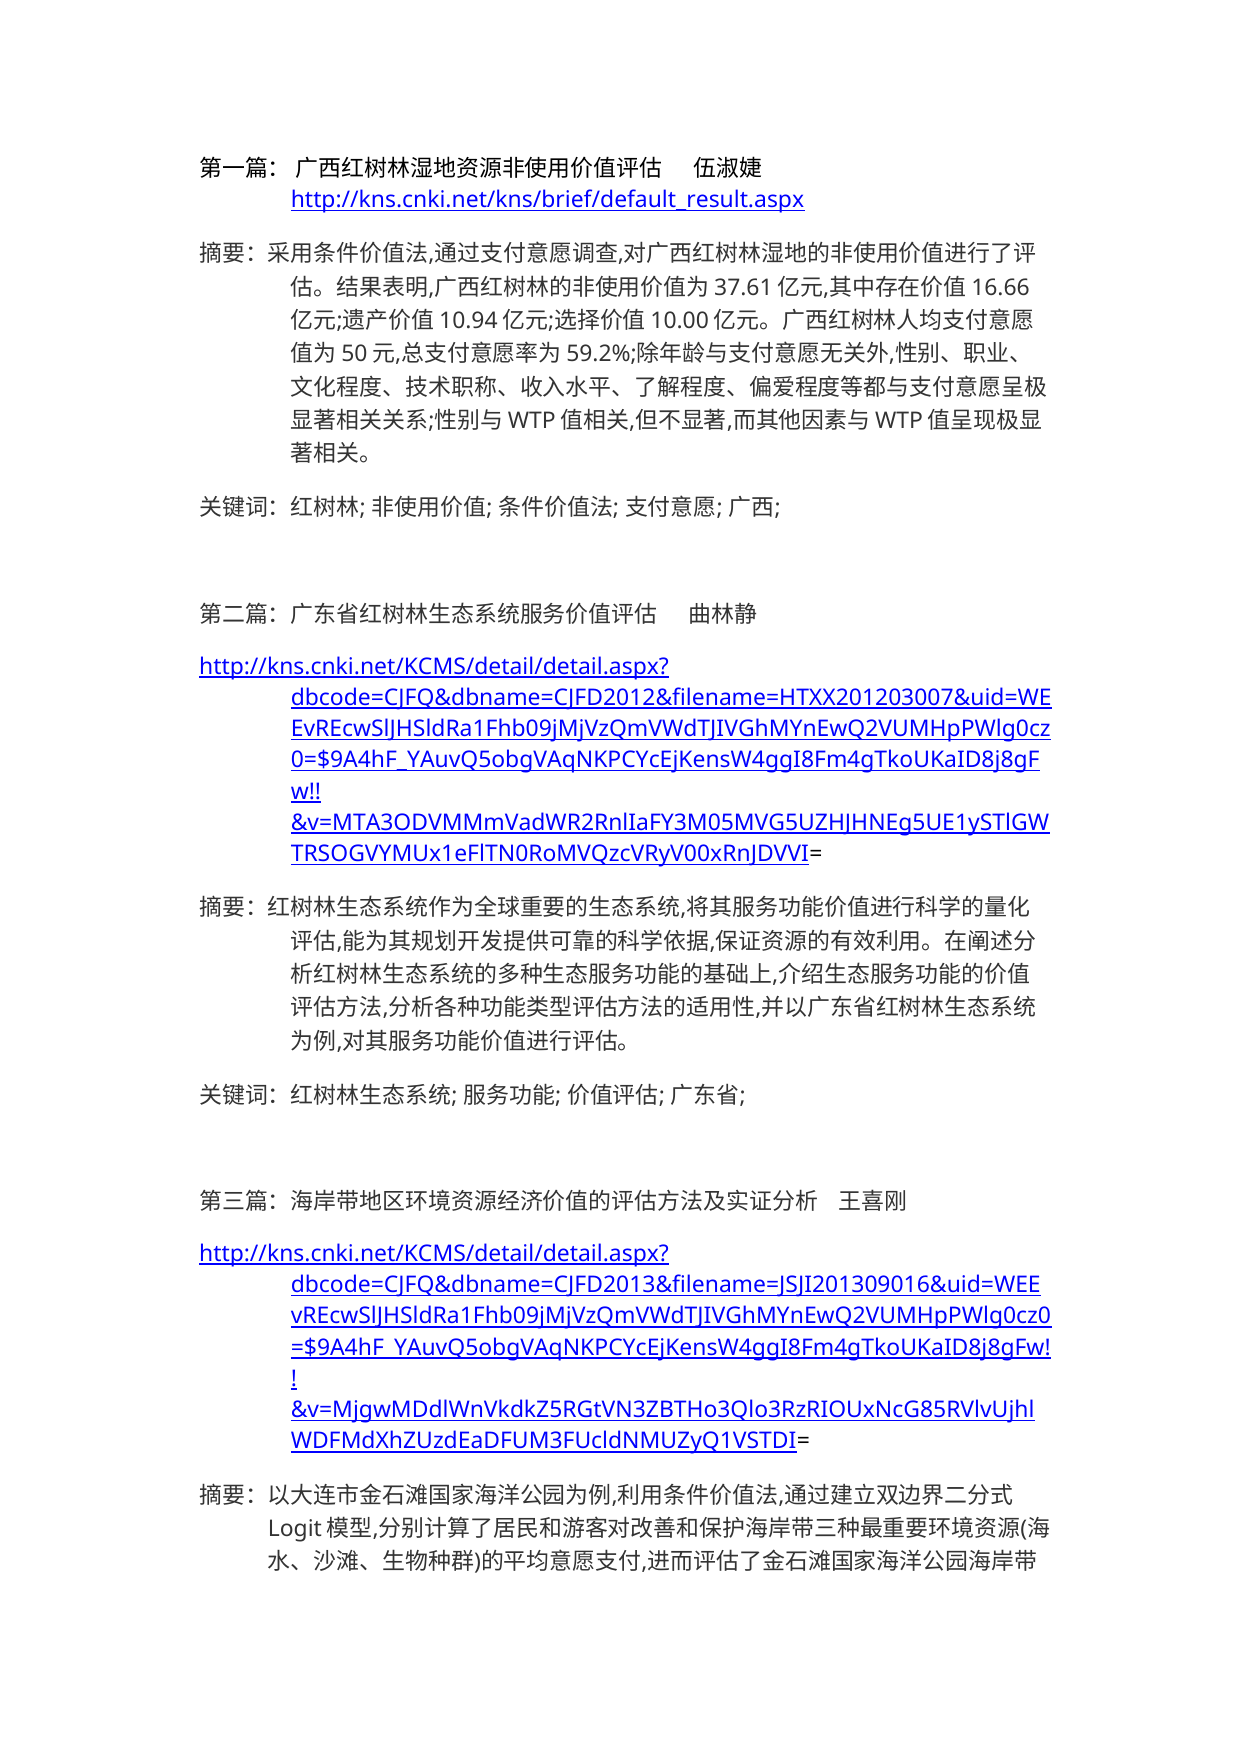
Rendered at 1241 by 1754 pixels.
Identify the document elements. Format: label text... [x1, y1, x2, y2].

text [199, 1477, 1053, 1577]
text http://kns.cnki.net/KCMS/detail/detail.aspx?dbcode=CJFQ&dbname=CJFD2012&filename=HTXX201203007&uid=WEEvREcwSlJHSldRa1Fhb09jMjVzQmVWdTJIVGhMYnEwQ2VUMHpPWlg0cz0=$9A4hF_YAuvQ5obgVAqNKPCYcEjKensW4ggI8Fm4gTkoUKaID8j8gFw!!&v=MTA3ODVMMmVadWR2RnlIaFY3M05MVG5UZHJHNEg5UE1ySTlGWTRSOGVYMUx1eFlTN0RoMVQzcVRyV00xRnJDVVI= [199, 649, 1053, 868]
text 第一篇： 广西红树林湿地资源非使用价值评估 伍淑婕 http://kns.cnki.net/kns/brief/default_result.aspx [199, 150, 1053, 214]
text 关键词：红树林生态系统; 服务功能; 价值评估; 广东省; [199, 1077, 1053, 1110]
text 摘要：红树林生态系统作为全球重要的生态系统,将其服务功能价值进行科学的量化评估,能为其规划开发提供可靠的科学依据,保证资源的有效利用。在阐述分析红树林生态系统的多种生态服务功能的基础上,介绍生态服务功能的价值评估方法,分析各种功能类型评估方法的适用性,并以广东省红树林生态系统为例,对其服务功能价值进行评估。 [199, 889, 1053, 1056]
text 关键词：红树林; 非使用价值; 条件价值法; 支付意愿; 广西; [199, 489, 1053, 523]
text 第二篇：广东省红树林生态系统服务价值评估 曲林静 [199, 596, 1053, 629]
text 第三篇：海岸带地区环境资源经济价值的评估方法及实证分析 王喜刚 [199, 1183, 1053, 1216]
text http://kns.cnki.net/KCMS/detail/detail.aspx?dbcode=CJFQ&dbname=CJFD2013&filename=JSJI201309016&uid=WEEvREcwSlJHSldRa1Fhb09jMjVzQmVWdTJIVGhMYnEwQ2VUMHpPWlg0cz0=$9A4hF_YAuvQ5obgVAqNKPCYcEjKensW4ggI8Fm4gTkoUKaID8j8gFw!!&v=MjgwMDdlWnVkdkZ5RGtVN3ZBTHo3Qlo3RzRIOUxNcG85RVlvUjhlWDFMdXhZUzdEaDFUM3FUcldNMUZyQ1VSTDI= [199, 1237, 1053, 1456]
text 摘要：采用条件价值法,通过支付意愿调查,对广西红树林湿地的非使用价值进行了评估。结果表明,广西红树林的非使用价值为37.61亿元,其中存在价值16.66亿元;遗产价值10.94亿元;选择价值10.00亿元。广西红树林人均支付意愿值为50元,总支付意愿率为59.2%;除年龄与支付意愿无关外,性别、职业、文化程度、技术职称、收入水平、了解程度、偏爱程度等都与支付意愿呈极显著相关关系;性别与WTP值相关,但不显著,而其他因素与WTP值呈现极显著相关。 [199, 235, 1053, 468]
